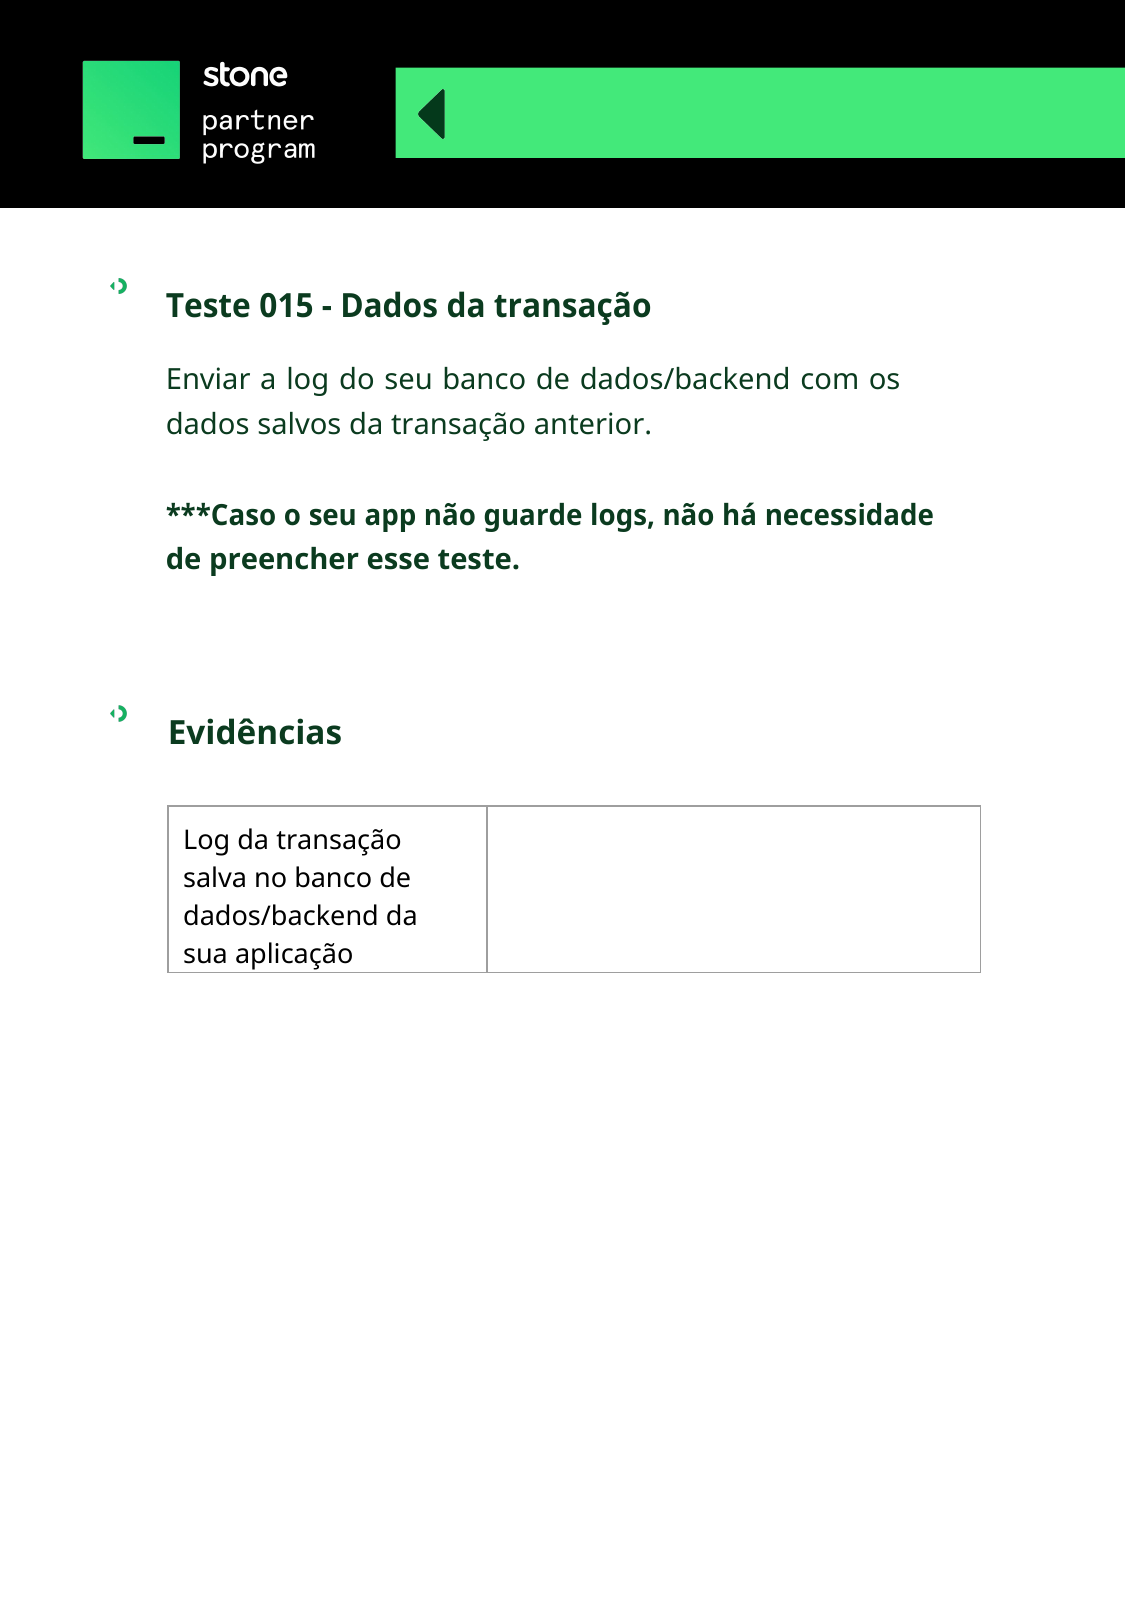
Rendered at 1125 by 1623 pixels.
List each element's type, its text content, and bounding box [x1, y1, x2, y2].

picture [106, 274, 131, 298]
text Teste 015 - Dados da transação [166, 282, 994, 327]
table_header [488, 807, 980, 972]
picture [418, 89, 449, 139]
table_header Log da transação salva no banco de dados/backend da sua aplicação [169, 807, 486, 972]
text Evidências [168, 709, 994, 754]
text ***Caso o seu app não guarde logs, não há necessidade de preencher esse teste. [166, 494, 952, 578]
text Enviar a log do seu banco de dados/backend com os dados salvos da transação anterior. [166, 358, 994, 443]
picture [79, 58, 319, 167]
picture [106, 701, 131, 726]
